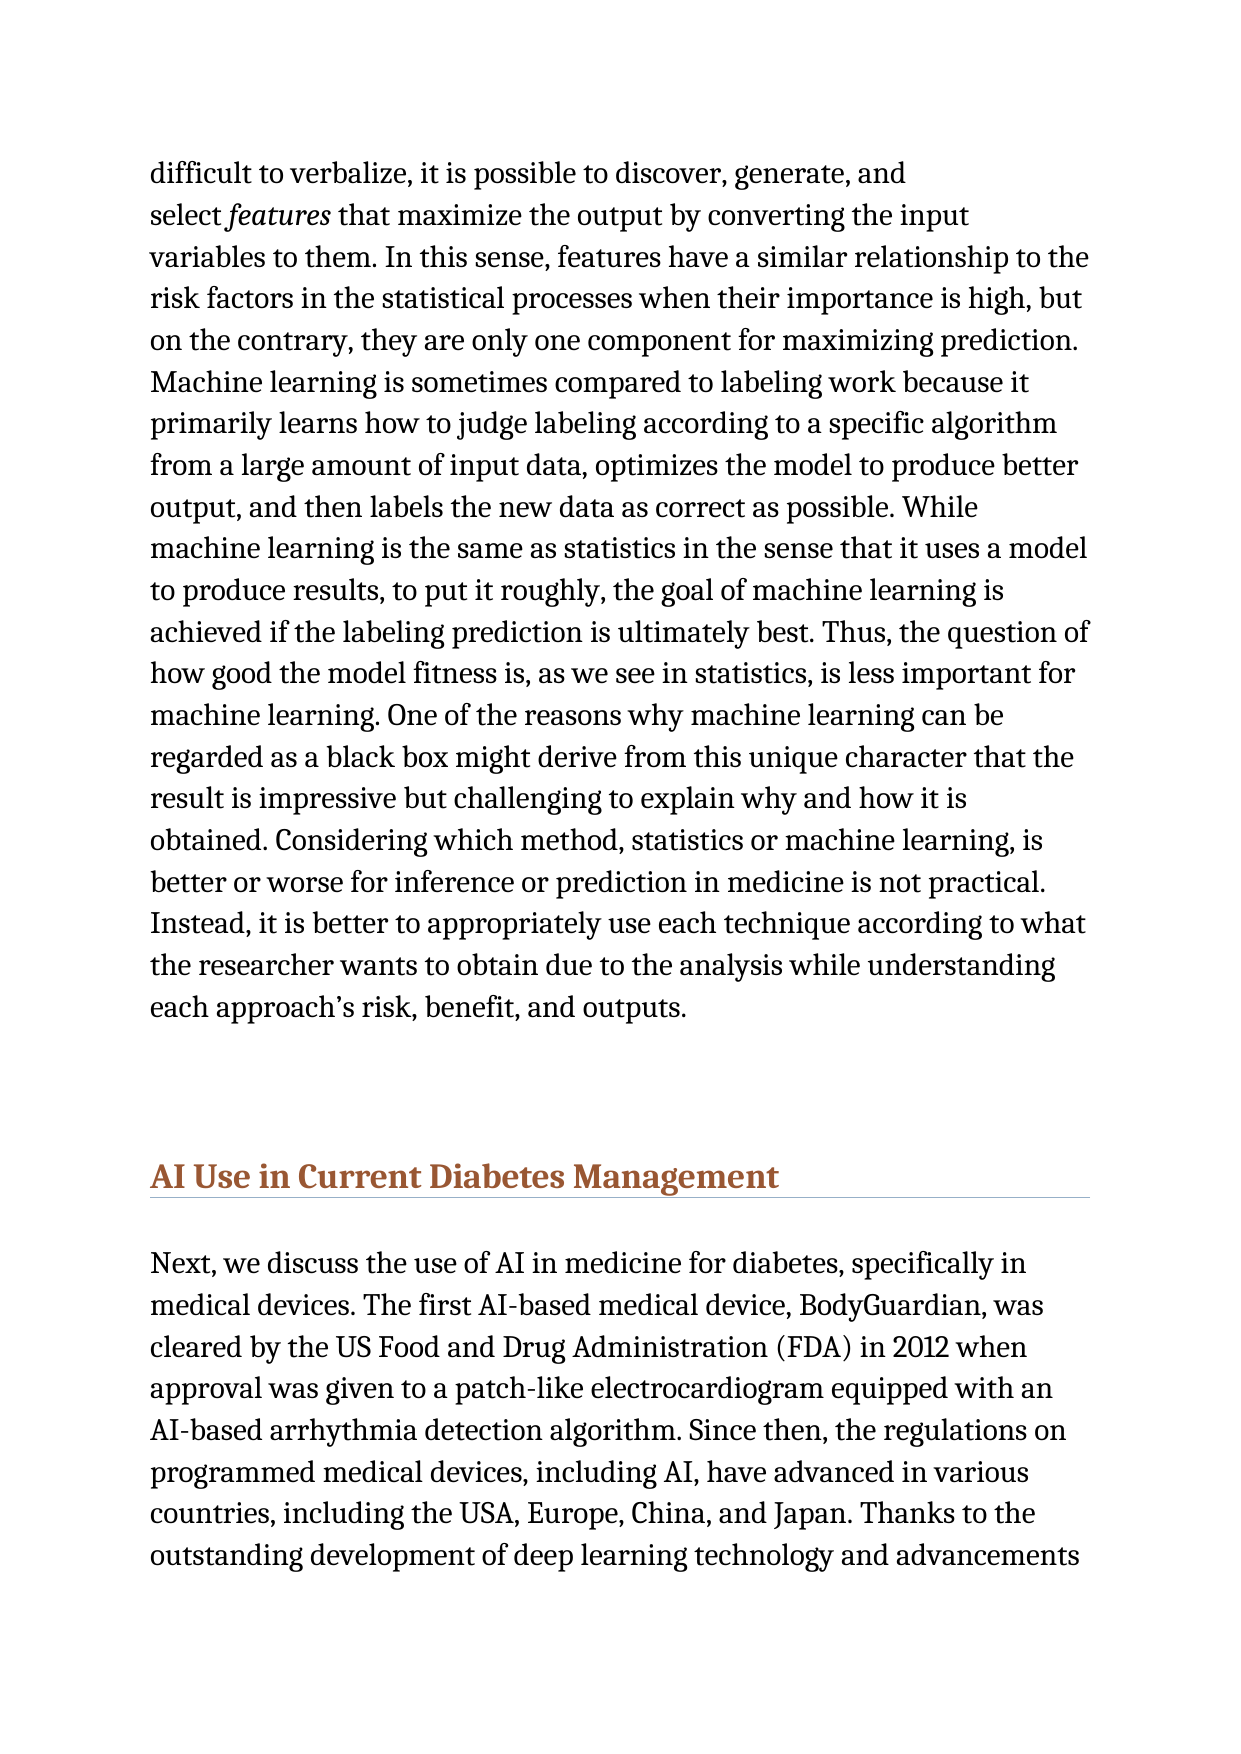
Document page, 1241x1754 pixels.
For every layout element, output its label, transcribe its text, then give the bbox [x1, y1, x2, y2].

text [150, 1240, 1090, 1573]
subtitle AI Use in Current Diabetes Management [150, 1150, 1090, 1197]
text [150, 150, 1090, 1025]
